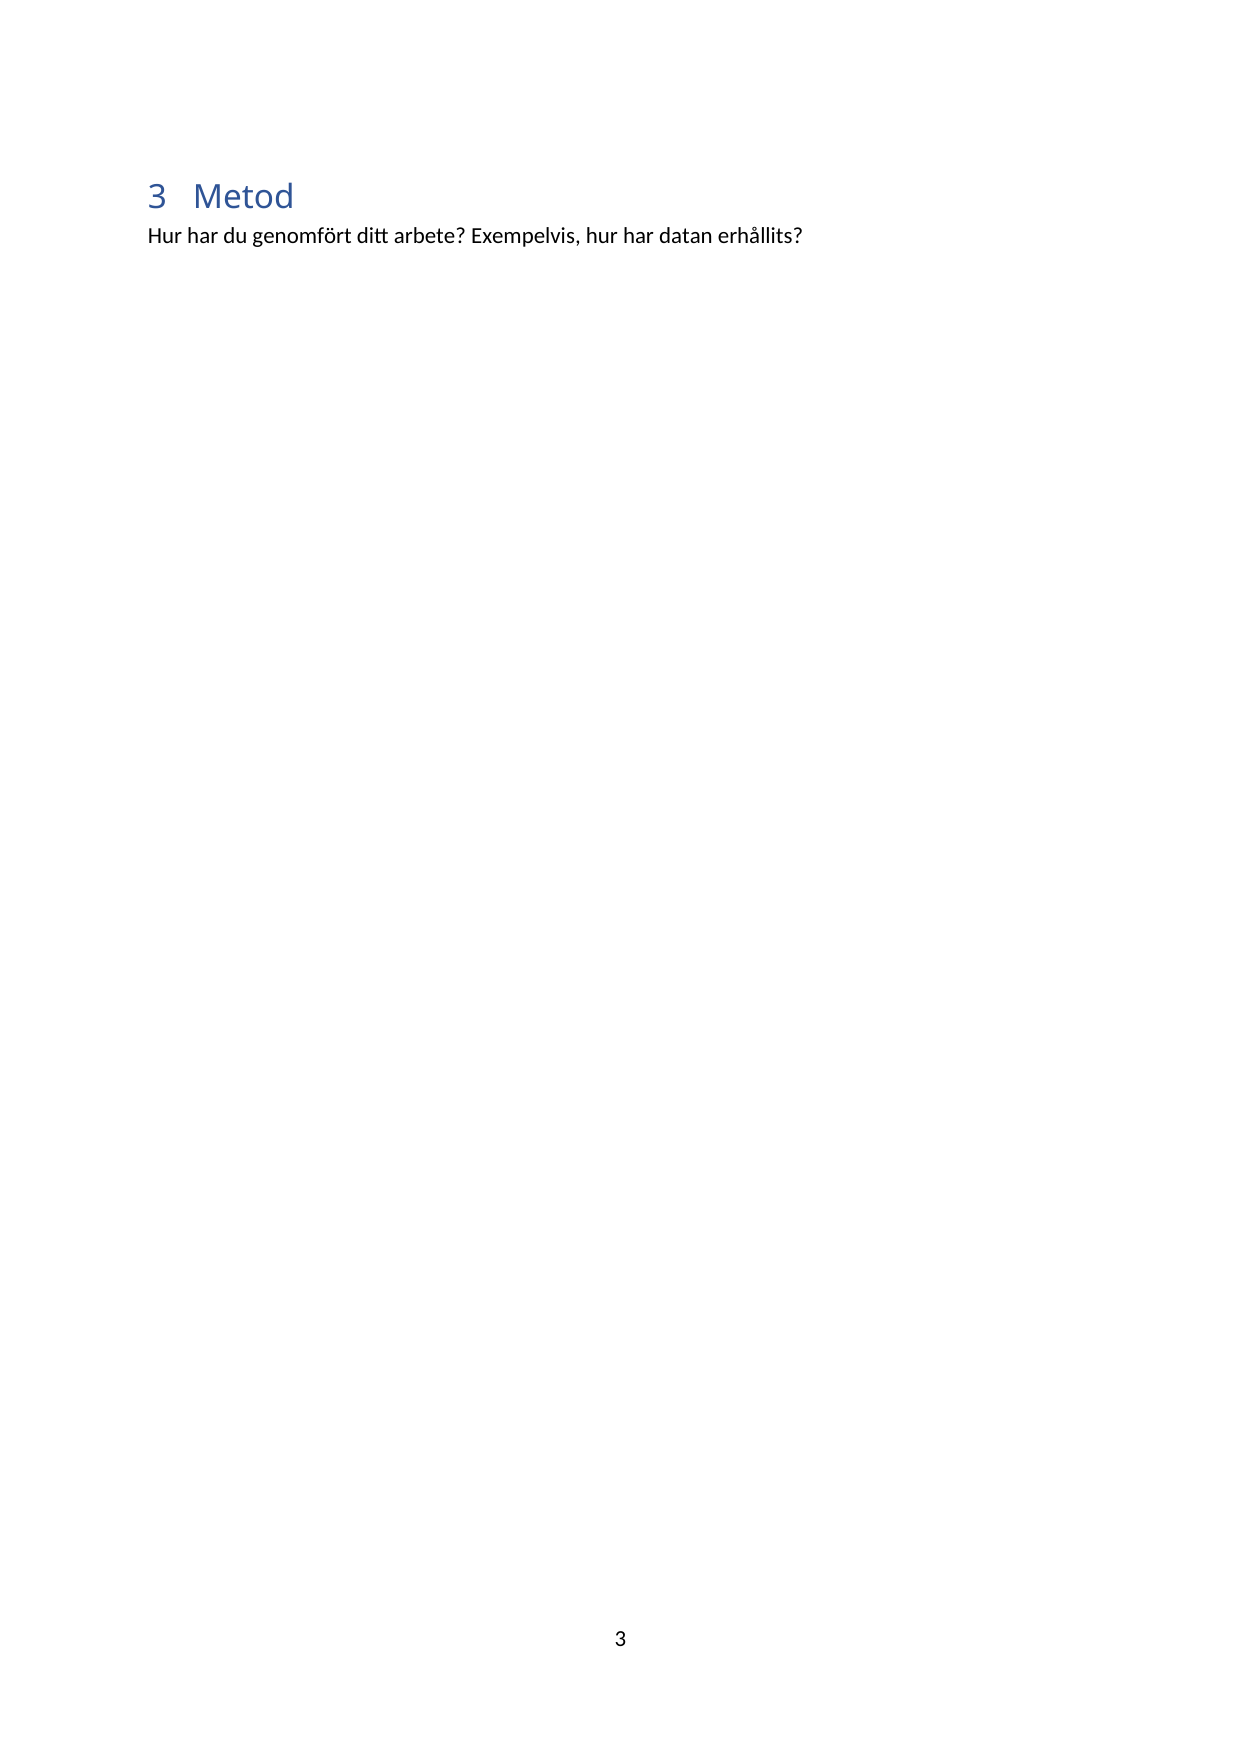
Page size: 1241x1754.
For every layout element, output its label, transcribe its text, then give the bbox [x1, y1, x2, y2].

subtitle Metod [148, 173, 1093, 218]
text Hur har du genomfört ditt arbete? Exempelvis, hur har datan erhållits? [148, 222, 1093, 249]
